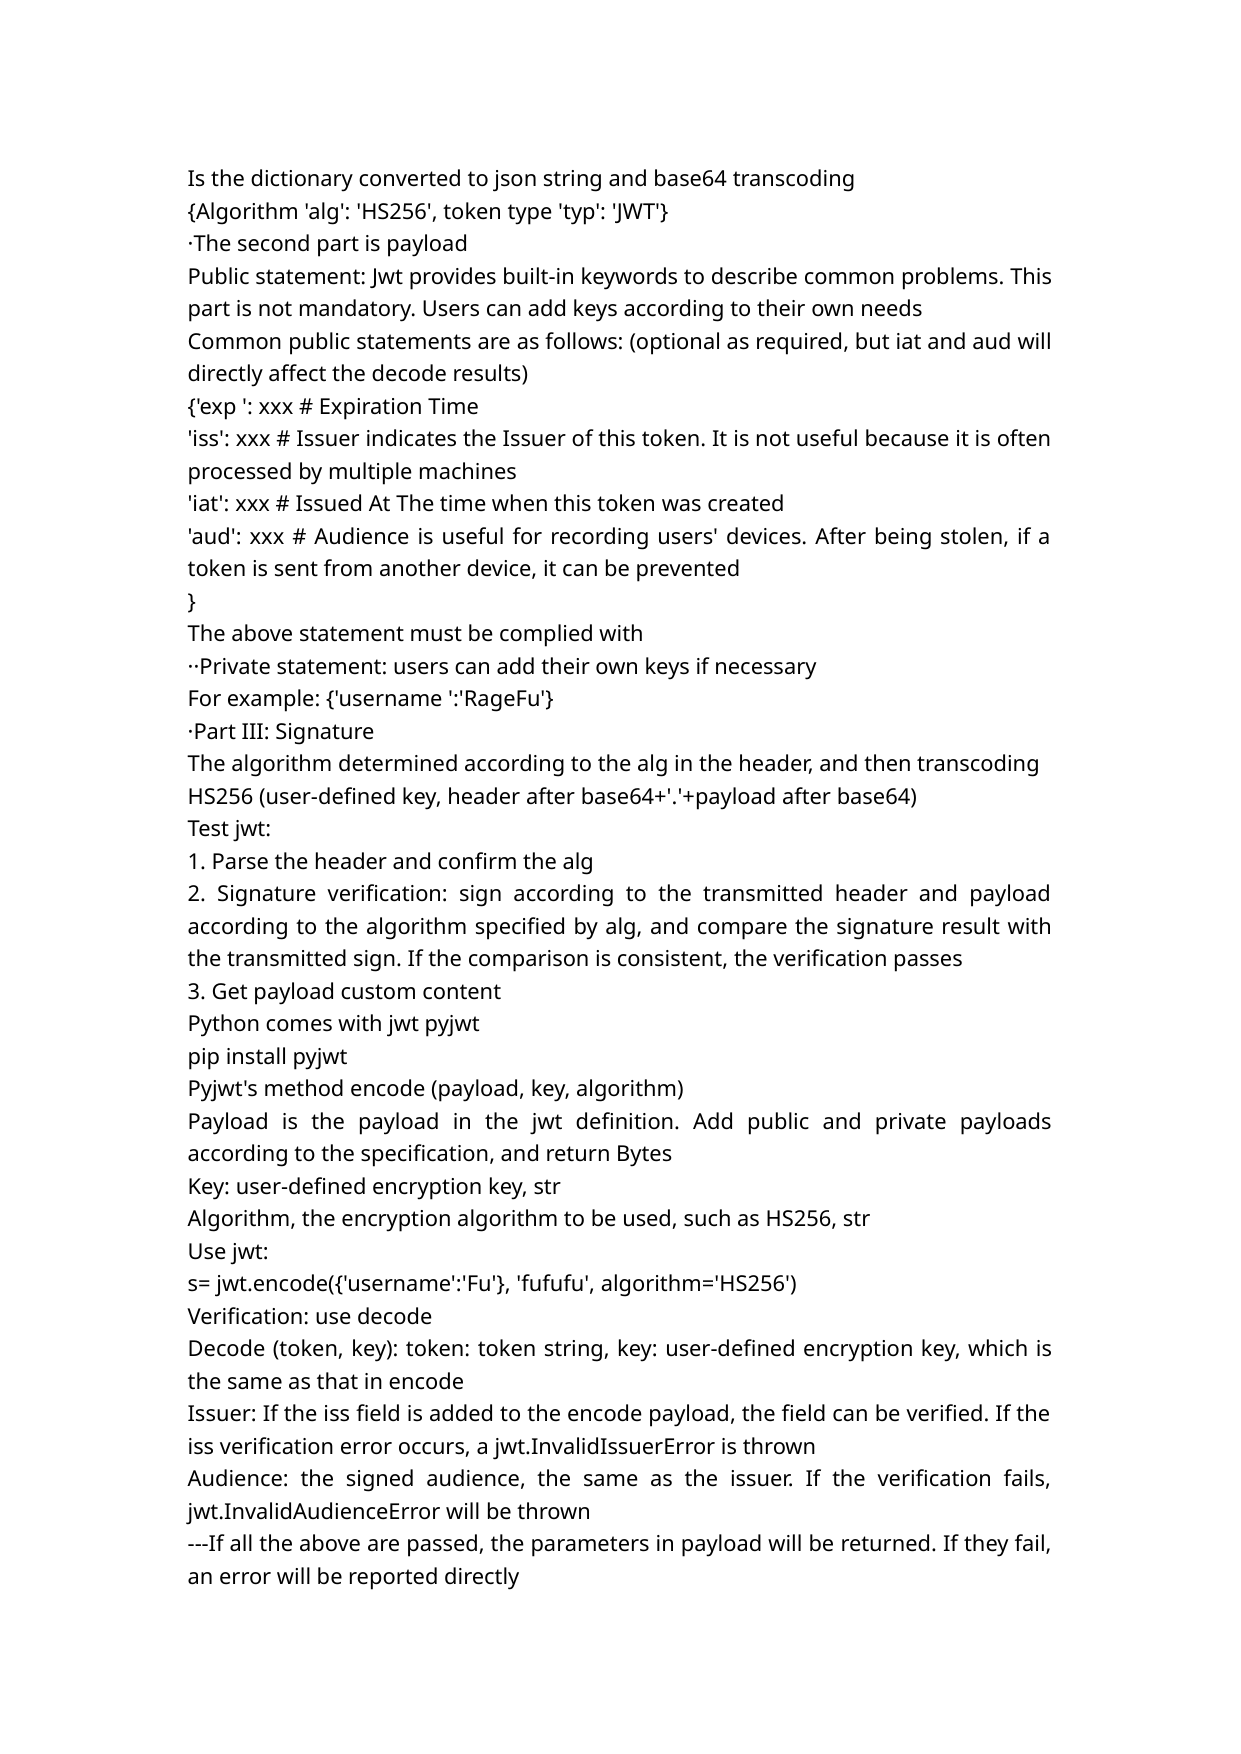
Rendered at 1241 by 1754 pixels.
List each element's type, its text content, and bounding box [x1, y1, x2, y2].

text The above statement must be complied with [187, 617, 1053, 649]
text HS256 (user-defined key, header after base64+'.'+payload after base64) [187, 779, 1053, 812]
text Key: user-defined encryption key, str [187, 1169, 1053, 1202]
text 'iat': xxx # Issued At The time when this token was created [187, 487, 1053, 519]
text Test jwt: [187, 812, 1053, 844]
text ·Part III: Signature [187, 714, 1053, 747]
text Python comes with jwt pyjwt [187, 1007, 1053, 1039]
text {'exp ': xxx # Expiration Time [187, 389, 1053, 422]
text 'aud': xxx # Audience is useful for recording users' devices. After being stolen, if a token is sent from another device, it can be prevented [187, 519, 1053, 584]
text Verification: use decode [187, 1299, 1053, 1332]
text Issuer: If the iss field is added to the encode payload, the field can be verified. If the iss verification error occurs, a jwt.InvalidIssuerError is thrown [187, 1397, 1053, 1462]
text } [187, 584, 1053, 617]
text 1. Parse the header and confirm the alg [187, 844, 1053, 877]
text 3. Get payload custom content [187, 974, 1053, 1007]
text Is the dictionary converted to json string and base64 transcoding [187, 162, 1053, 194]
text ·The second part is payload [187, 227, 1053, 259]
text For example: {'username ':'RageFu'} [187, 682, 1053, 714]
text Public statement: Jwt provides built-in keywords to describe common problems. This part is not mandatory. Users can add keys according to their own needs [187, 259, 1053, 324]
text Audience: the signed audience, the same as the issuer. If the verification fails, jwt.InvalidAudienceError will be thrown [187, 1462, 1053, 1527]
text Pyjwt's method encode (payload, key, algorithm) [187, 1072, 1053, 1104]
text Decode (token, key): token: token string, key: user-defined encryption key, which is the same as that in encode [187, 1332, 1053, 1397]
text 2. Signature verification: sign according to the transmitted header and payload according to the algorithm specified by alg, and compare the signature result with the transmitted sign. If the comparison is consistent, the verification passes [187, 877, 1053, 974]
text ---If all the above are passed, the parameters in payload will be returned. If they fail, an error will be reported directly [187, 1527, 1053, 1592]
text Common public statements are as follows: (optional as required, but iat and aud will directly affect the decode results) [187, 324, 1053, 389]
text The algorithm determined according to the alg in the header, and then transcoding [187, 747, 1053, 779]
text Use jwt: [187, 1234, 1053, 1267]
text pip install pyjwt [187, 1039, 1053, 1072]
text Payload is the payload in the jwt definition. Add public and private payloads according to the specification, and return Bytes [187, 1104, 1053, 1169]
text {Algorithm 'alg': 'HS256', token type 'typ': 'JWT'} [187, 194, 1053, 227]
text ··Private statement: users can add their own keys if necessary [187, 649, 1053, 682]
text s= jwt.encode({'username':'Fu'}, 'fufufu', algorithm='HS256') [187, 1267, 1053, 1299]
text Algorithm, the encryption algorithm to be used, such as HS256, str [187, 1202, 1053, 1234]
text 'iss': xxx # Issuer indicates the Issuer of this token. It is not useful because it is often processed by multiple machines [187, 422, 1053, 487]
